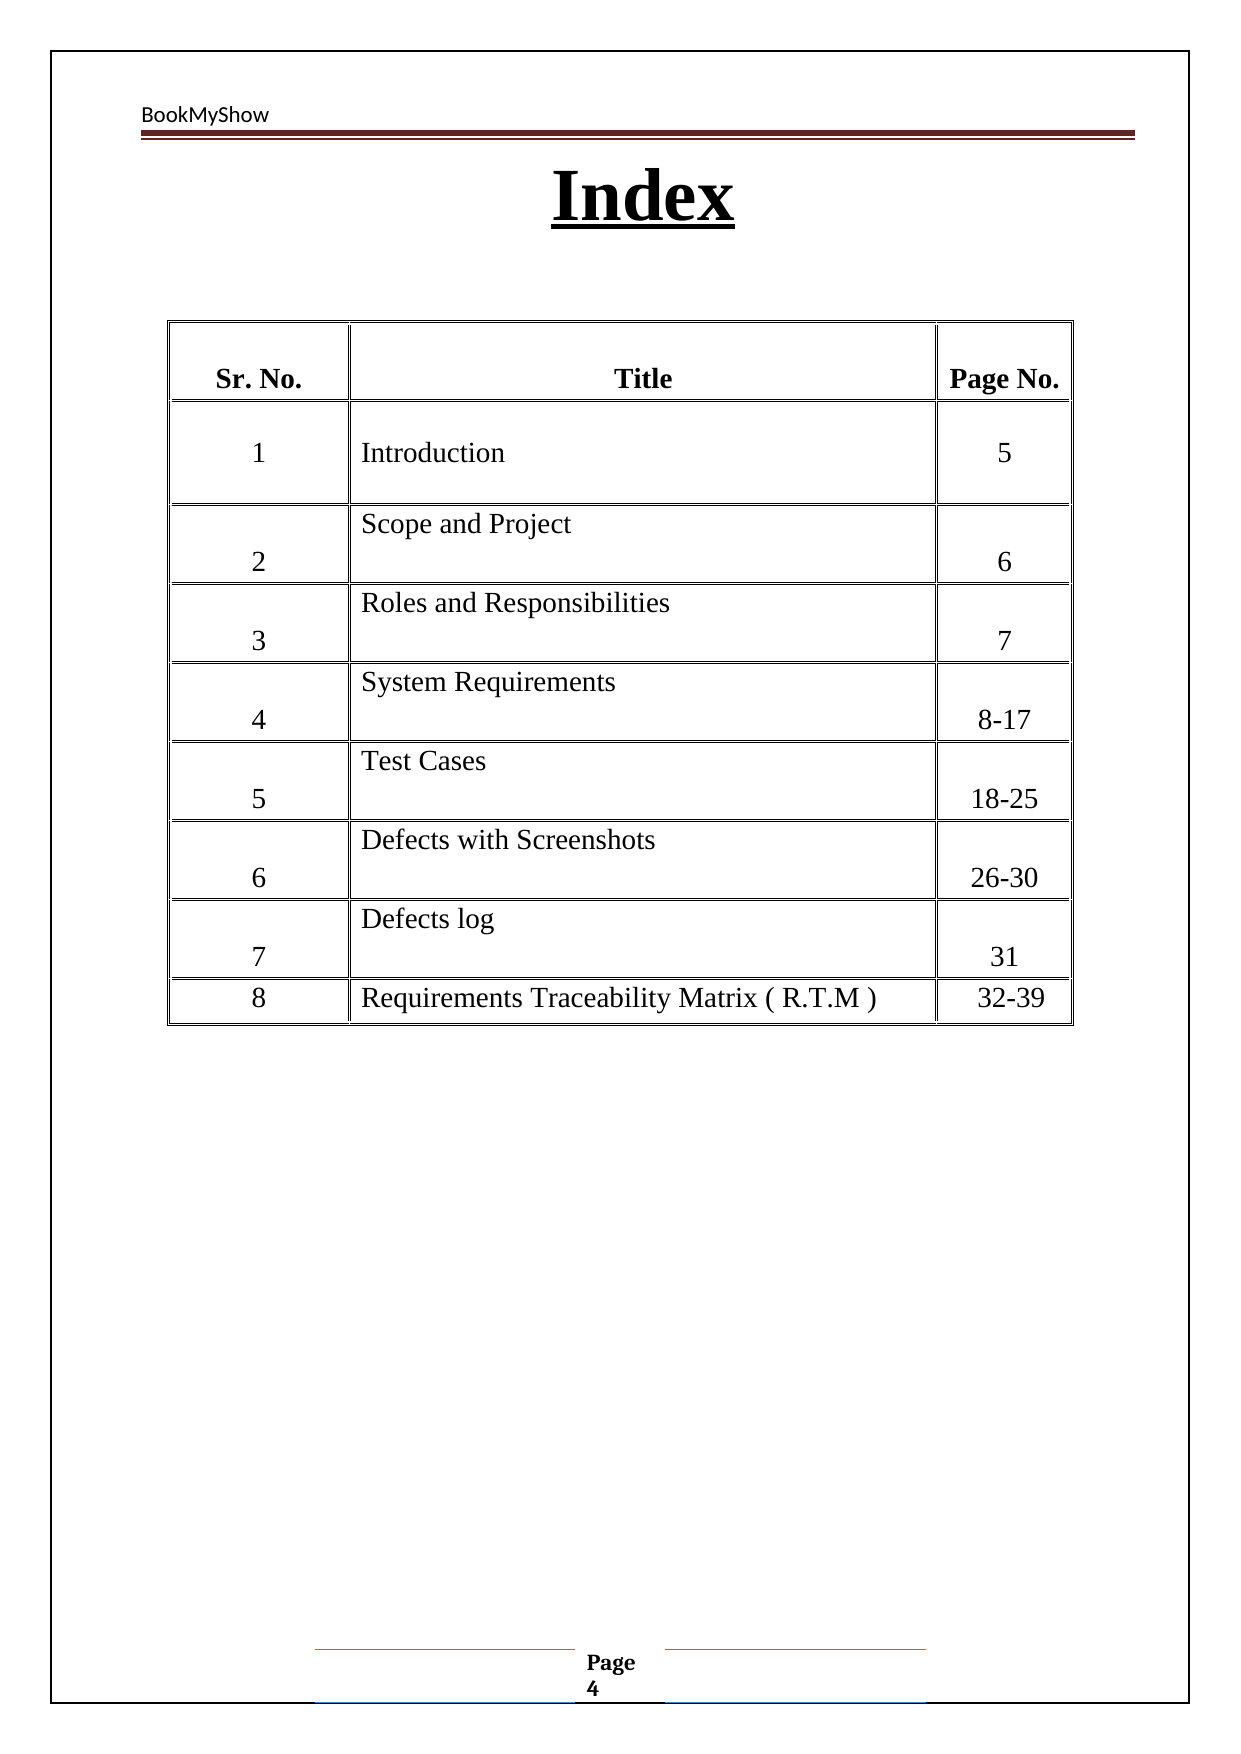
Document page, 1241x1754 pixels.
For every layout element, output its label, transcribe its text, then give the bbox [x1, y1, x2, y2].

table_cell Test Cases [351, 743, 935, 819]
text Index [150, 150, 1135, 236]
table_cell 8-17 [938, 661, 1071, 740]
table_cell 5 [937, 399, 1072, 503]
table_cell 7 [168, 898, 349, 977]
table_cell 26-30 [937, 819, 1072, 898]
table_cell Defects log [351, 901, 935, 977]
table_cell 5 [170, 740, 348, 819]
table_cell 6 [168, 819, 349, 898]
table_cell Defects with Screenshots [351, 822, 935, 898]
table_cell Scope and Project [351, 506, 935, 582]
table_cell System Requirements [351, 664, 935, 740]
table_cell 2 [170, 503, 348, 582]
table_cell 4 [170, 661, 348, 740]
table_cell 7 [938, 582, 1071, 661]
table_cell 3 [170, 582, 348, 661]
table_cell 8 [168, 977, 349, 1023]
table_cell 18-25 [938, 740, 1071, 819]
table_cell Requirements Traceability Matrix ( R.T.M ) [350, 977, 937, 1023]
table_header Title [350, 321, 937, 399]
table_cell 31 [937, 898, 1072, 977]
table_cell Roles and Responsibilities [351, 585, 935, 661]
table_header Page No. [937, 323, 1071, 399]
table_cell Introduction [351, 402, 935, 503]
table_header Sr. No. [170, 323, 349, 399]
table_cell 32-39 [937, 977, 1072, 1023]
table_cell 1 [168, 399, 349, 503]
table_cell 6 [938, 503, 1071, 582]
